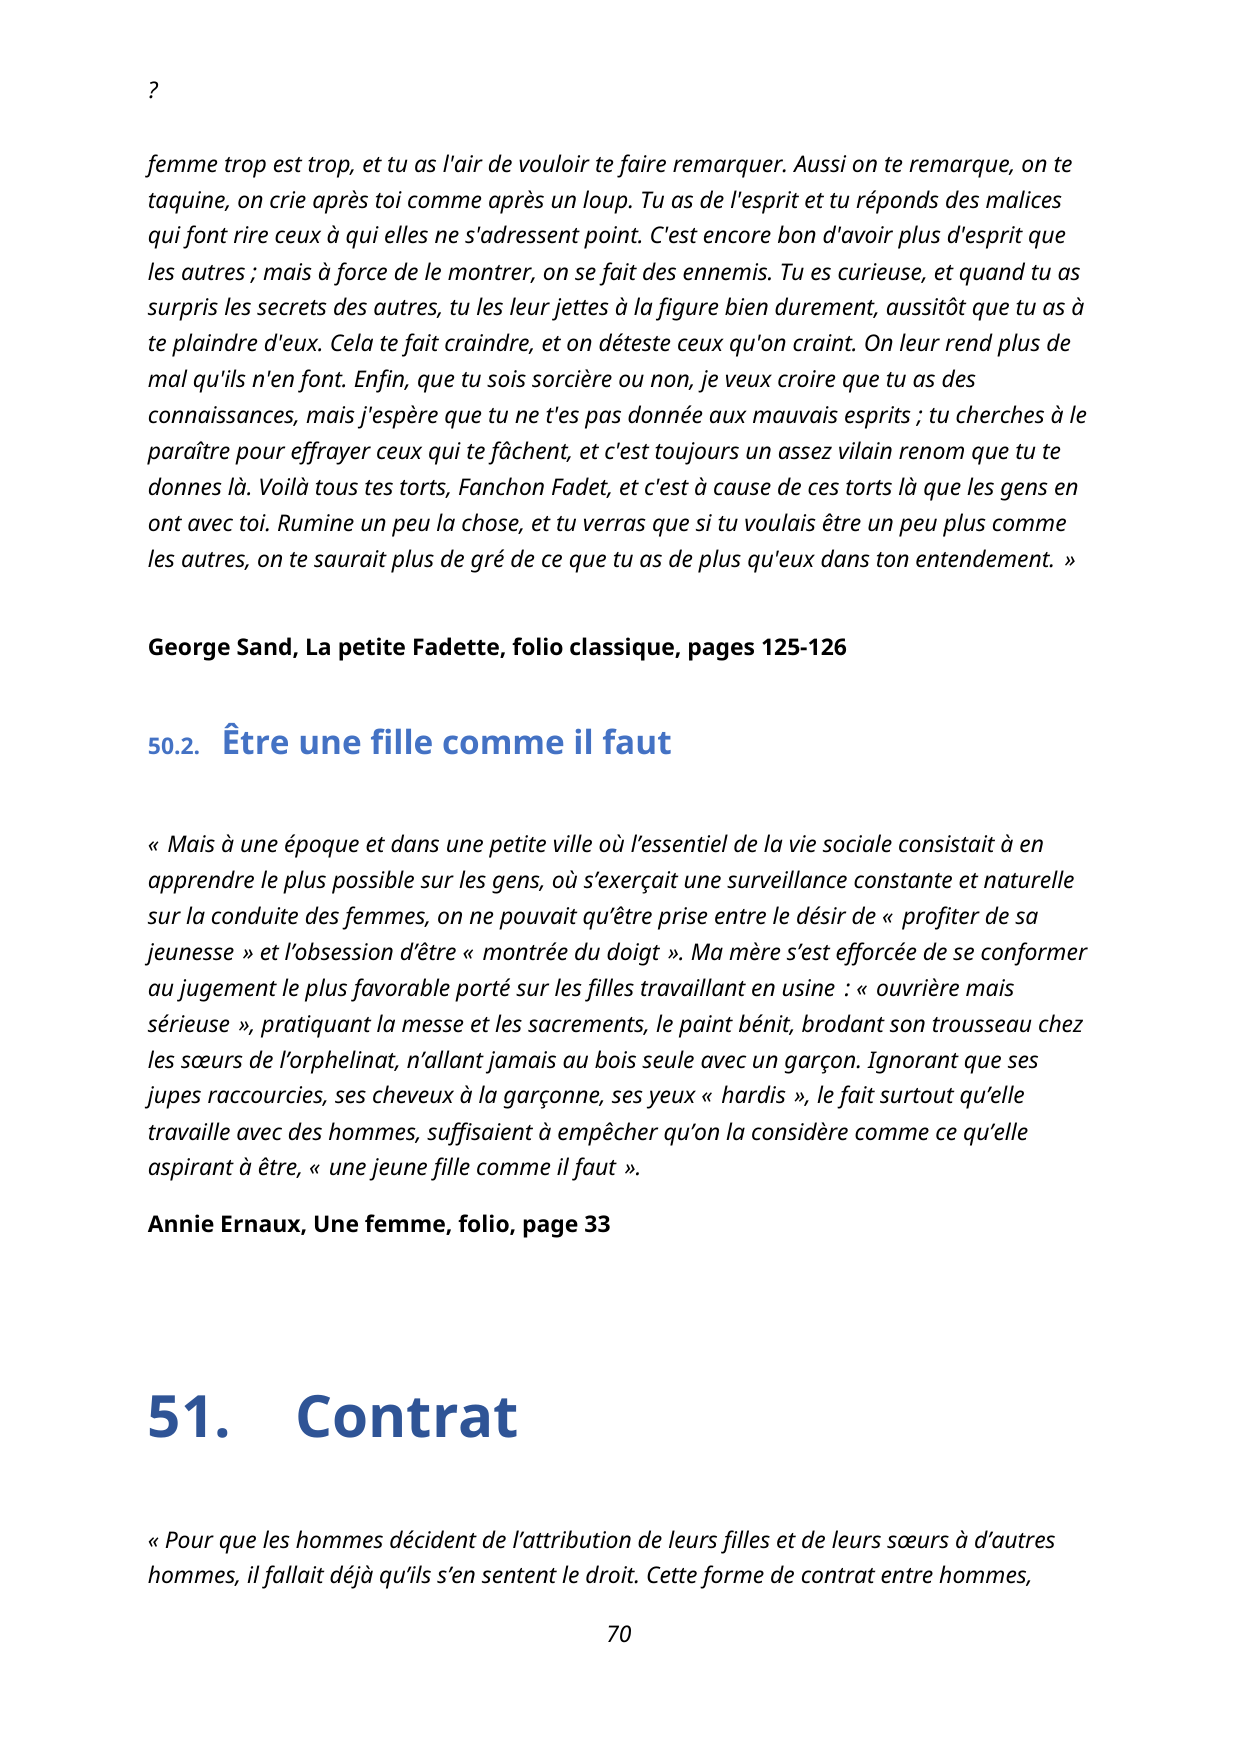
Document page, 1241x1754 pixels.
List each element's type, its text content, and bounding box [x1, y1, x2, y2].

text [148, 1523, 1093, 1591]
subtitle Contrat [148, 1375, 1093, 1455]
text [148, 148, 1093, 574]
text « Mais à une époque et dans une petite ville où l’essentiel de la vie sociale consistait à en apprendre le plus possible sur les gens, où s’exerçait une surveillance constante et naturelle sur la conduite des femmes, on ne pouvait qu’être prise entre le désir de « profiter de sa jeunesse » et l’obsession d’être « montrée du doigt ». Ma mère s’est efforcée de se conformer au jugement le plus favorable porté sur les filles travaillant en usine : « ouvrière mais sérieuse », pratiquant la messe et les sacrements, le paint bénit, brodant son trousseau chez les sœurs de l’orphelinat, n’allant jamais au bois seule avec un garçon. Ignorant que ses jupes raccourcies, ses cheveux à la garçonne, ses yeux « hardis », le fait surtout qu’elle travaille avec des hommes, suffisaient à empêcher qu’on la considère comme ce qu’elle aspirant à être, « une jeune fille comme il faut ». [148, 828, 1093, 1183]
text Annie Ernaux, Une femme, folio, page 33 [148, 1208, 1093, 1239]
subtitle Être une fille comme il faut [148, 719, 1093, 764]
text George Sand, La petite Fadette, folio classique, pages 125-126 [148, 600, 1093, 662]
